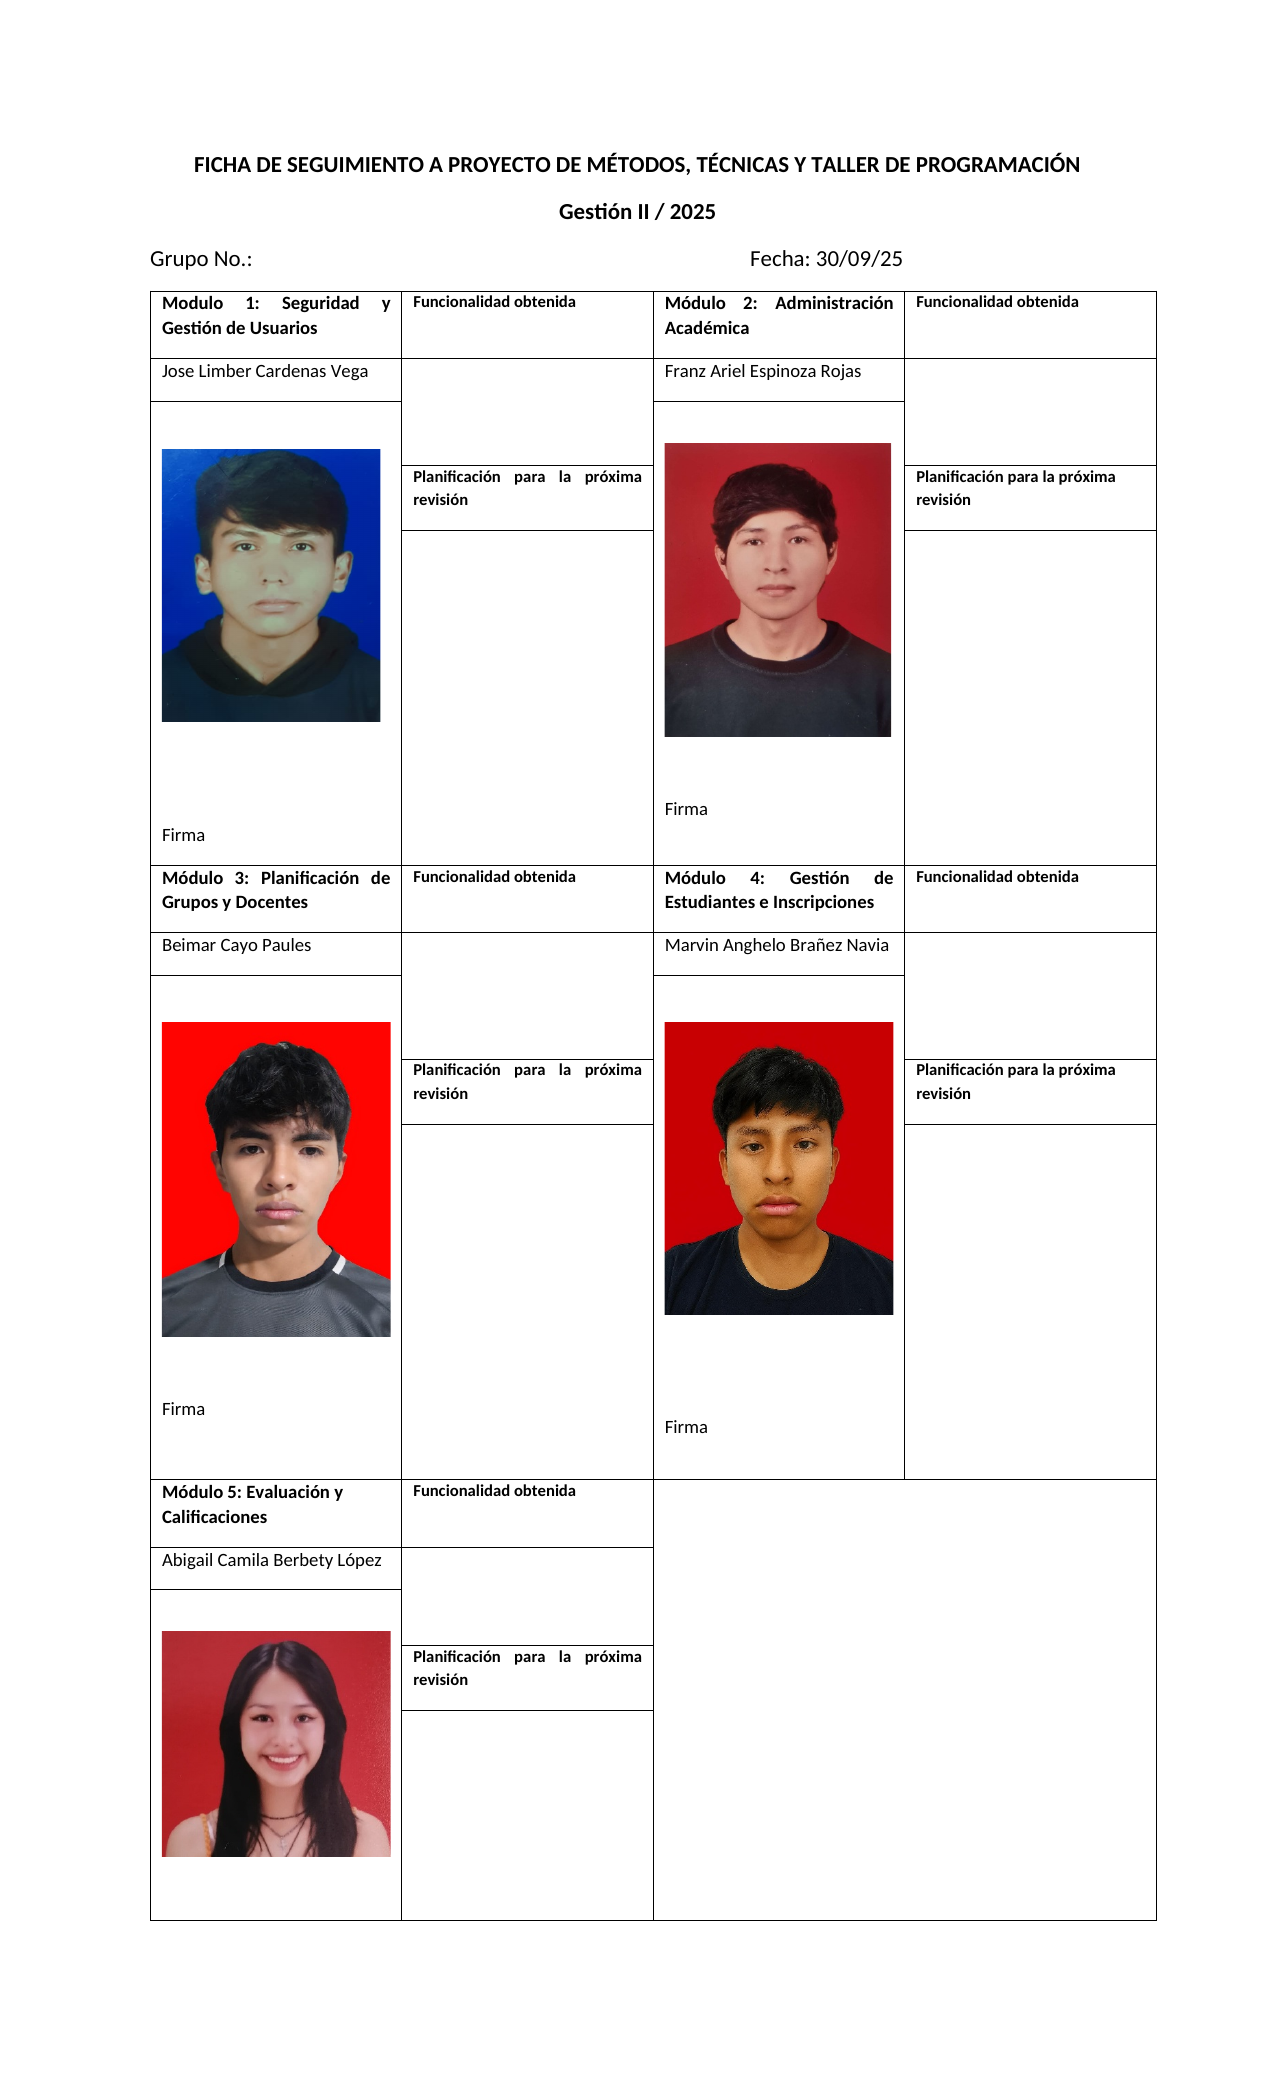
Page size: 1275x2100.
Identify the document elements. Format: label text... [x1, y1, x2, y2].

table_cell Funcionalidad obtenida [402, 1480, 653, 1547]
table_cell [402, 359, 653, 465]
table_cell Planificación para la próxima revisión [402, 1646, 653, 1710]
table_cell [402, 933, 653, 1059]
table_cell Jose Limber Cardenas Vega [151, 359, 401, 401]
table_cell Módulo 5: Evaluación y Calificaciones [151, 1480, 401, 1547]
table_cell Planificación para la próxima revisión [402, 466, 653, 530]
table_cell Franz Ariel Espinoza Rojas [654, 359, 904, 401]
table_cell Módulo 3: Planificación de Grupos y Docentes [151, 866, 401, 932]
table_cell [905, 531, 1156, 865]
table_cell Beimar Cayo Paules [151, 933, 401, 975]
text FICHA DE SEGUIMIENTO A PROYECTO DE MÉTODOS, TÉCNICAS Y TALLER DE PROGRAMACIÓN [150, 150, 1125, 178]
table_cell Firma [654, 402, 904, 865]
table_cell Funcionalidad obtenida [402, 866, 653, 932]
table_header Módulo 2: Administración Académica [654, 292, 904, 358]
table_cell Marvin Anghelo Brañez Navia [654, 933, 904, 975]
table_cell Firma [151, 1590, 401, 1919]
table_cell [905, 933, 1156, 1059]
text Grupo No.: Fecha: 30/09/25 [150, 244, 1125, 272]
table_cell Firma [654, 976, 904, 1479]
table_cell Módulo 4: Gestión de Estudiantes e Inscripciones [654, 866, 904, 932]
table_cell [905, 1125, 1156, 1479]
table_cell Firma [151, 976, 401, 1479]
table_header Funcionalidad obtenida [402, 292, 653, 358]
picture [161, 1631, 391, 1857]
table_cell [402, 1548, 653, 1645]
table_cell Funcionalidad obtenida [905, 866, 1156, 932]
table_cell [402, 1125, 653, 1479]
table_cell [402, 1711, 653, 1919]
picture [161, 449, 381, 722]
table_cell Planificación para la próxima revisión [905, 466, 1156, 530]
table_cell Planificación para la próxima revisión [402, 1060, 653, 1124]
picture [664, 1022, 894, 1315]
picture [161, 1022, 391, 1337]
table_cell [402, 531, 653, 865]
table_cell [905, 359, 1156, 465]
table_cell Abigail Camila Berbety López [151, 1548, 401, 1589]
text Gestión II / 2025 [150, 197, 1125, 225]
table_header Funcionalidad obtenida [905, 292, 1156, 358]
table_cell Firma [151, 402, 401, 865]
picture [664, 443, 892, 737]
table_cell [654, 1480, 1156, 1919]
table_header Modulo 1: Seguridad y Gestión de Usuarios [151, 292, 401, 358]
table_cell Planificación para la próxima revisión [905, 1060, 1156, 1124]
